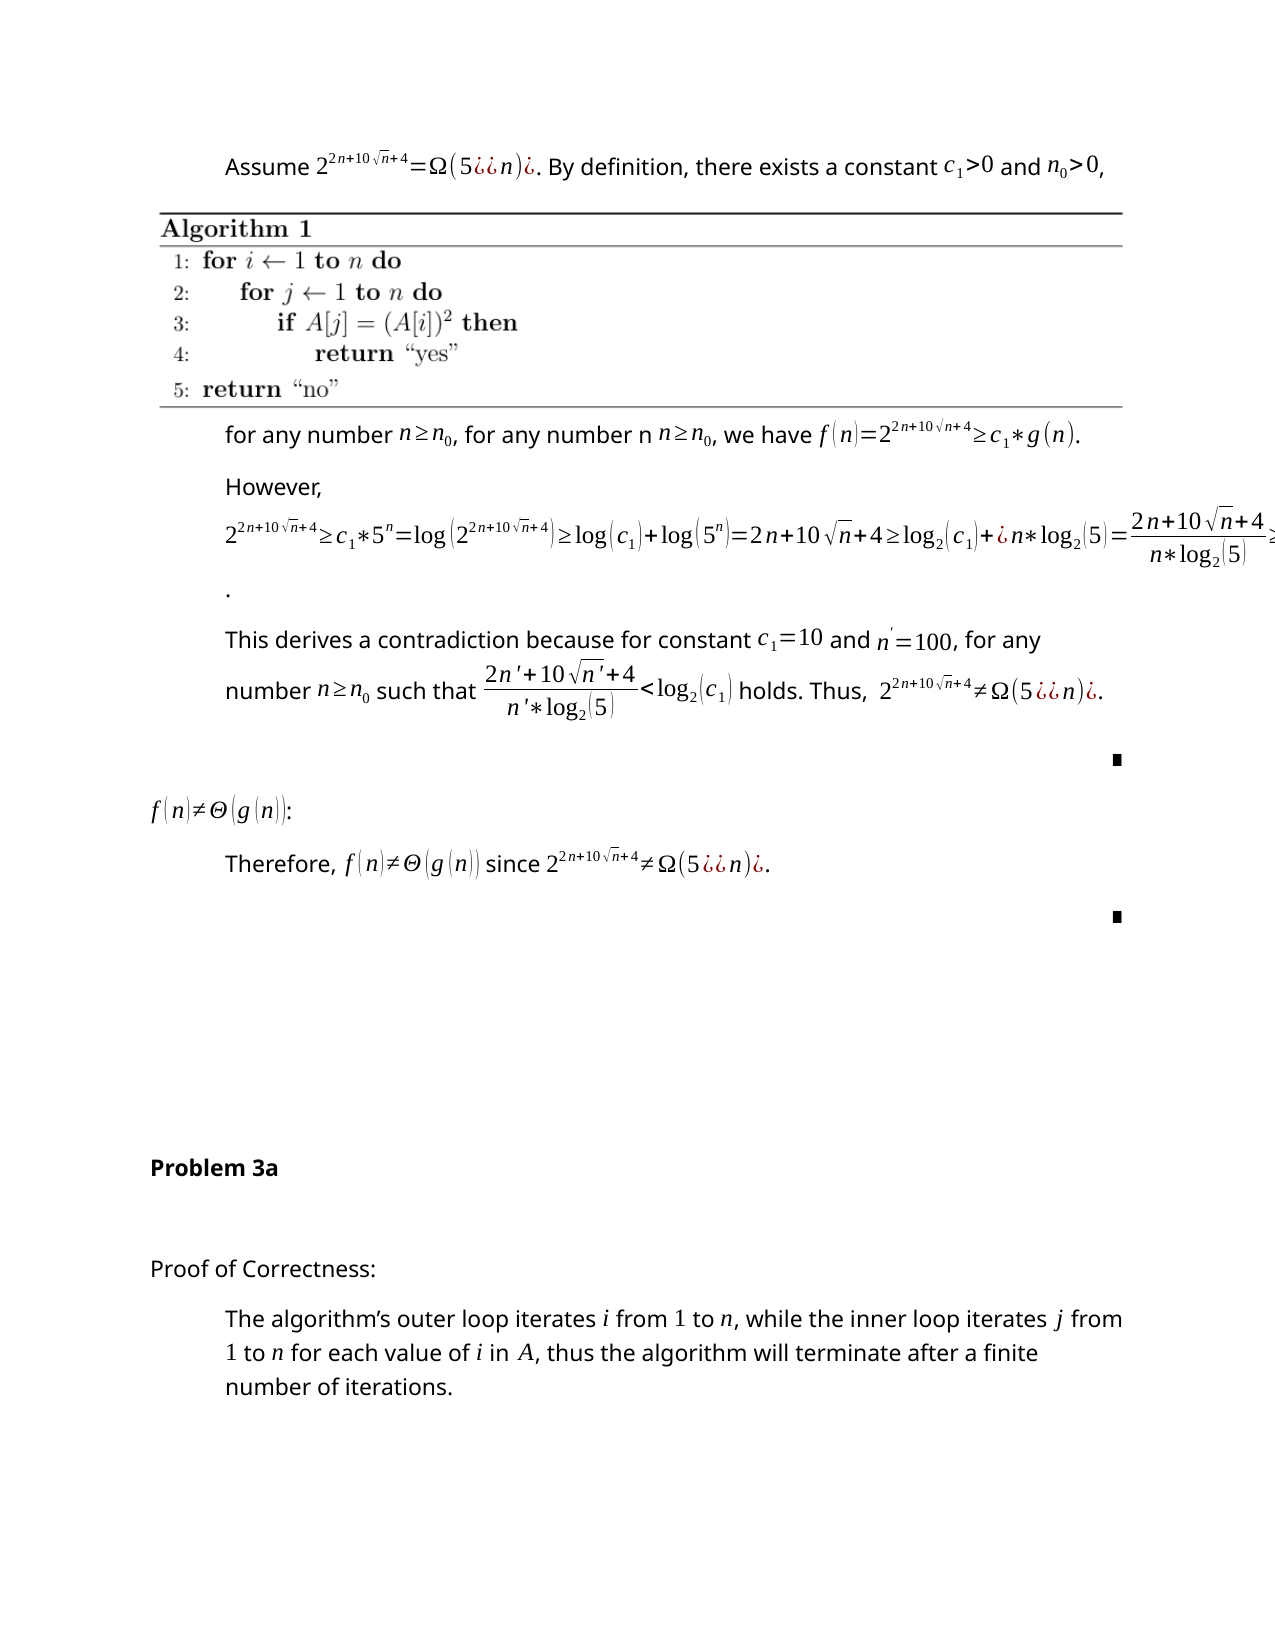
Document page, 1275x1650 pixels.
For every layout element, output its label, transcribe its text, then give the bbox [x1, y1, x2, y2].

picture [150, 202, 1125, 418]
text Therefore, since . [150, 847, 1125, 881]
text Assume . By definition, there exists a constant and , for any number , for any number n , we have . [225, 150, 1125, 202]
text : [150, 793, 1125, 827]
text Assume . By definition, there exists a constant and , for any number , for any number n , we have . [225, 418, 1125, 452]
text Proof of Correctness: [150, 1253, 1125, 1284]
text However, . [225, 471, 1125, 604]
text The algorithm’s outer loop iterates from to , while the inner loop iterates from to for each value of in , thus the algorithm will terminate after a finite number of iterations. [225, 1303, 1125, 1402]
text This derives a contradiction because for constant and , for any number such that holds. Thus, . [225, 624, 1125, 724]
text Problem 3a [150, 1152, 1125, 1183]
